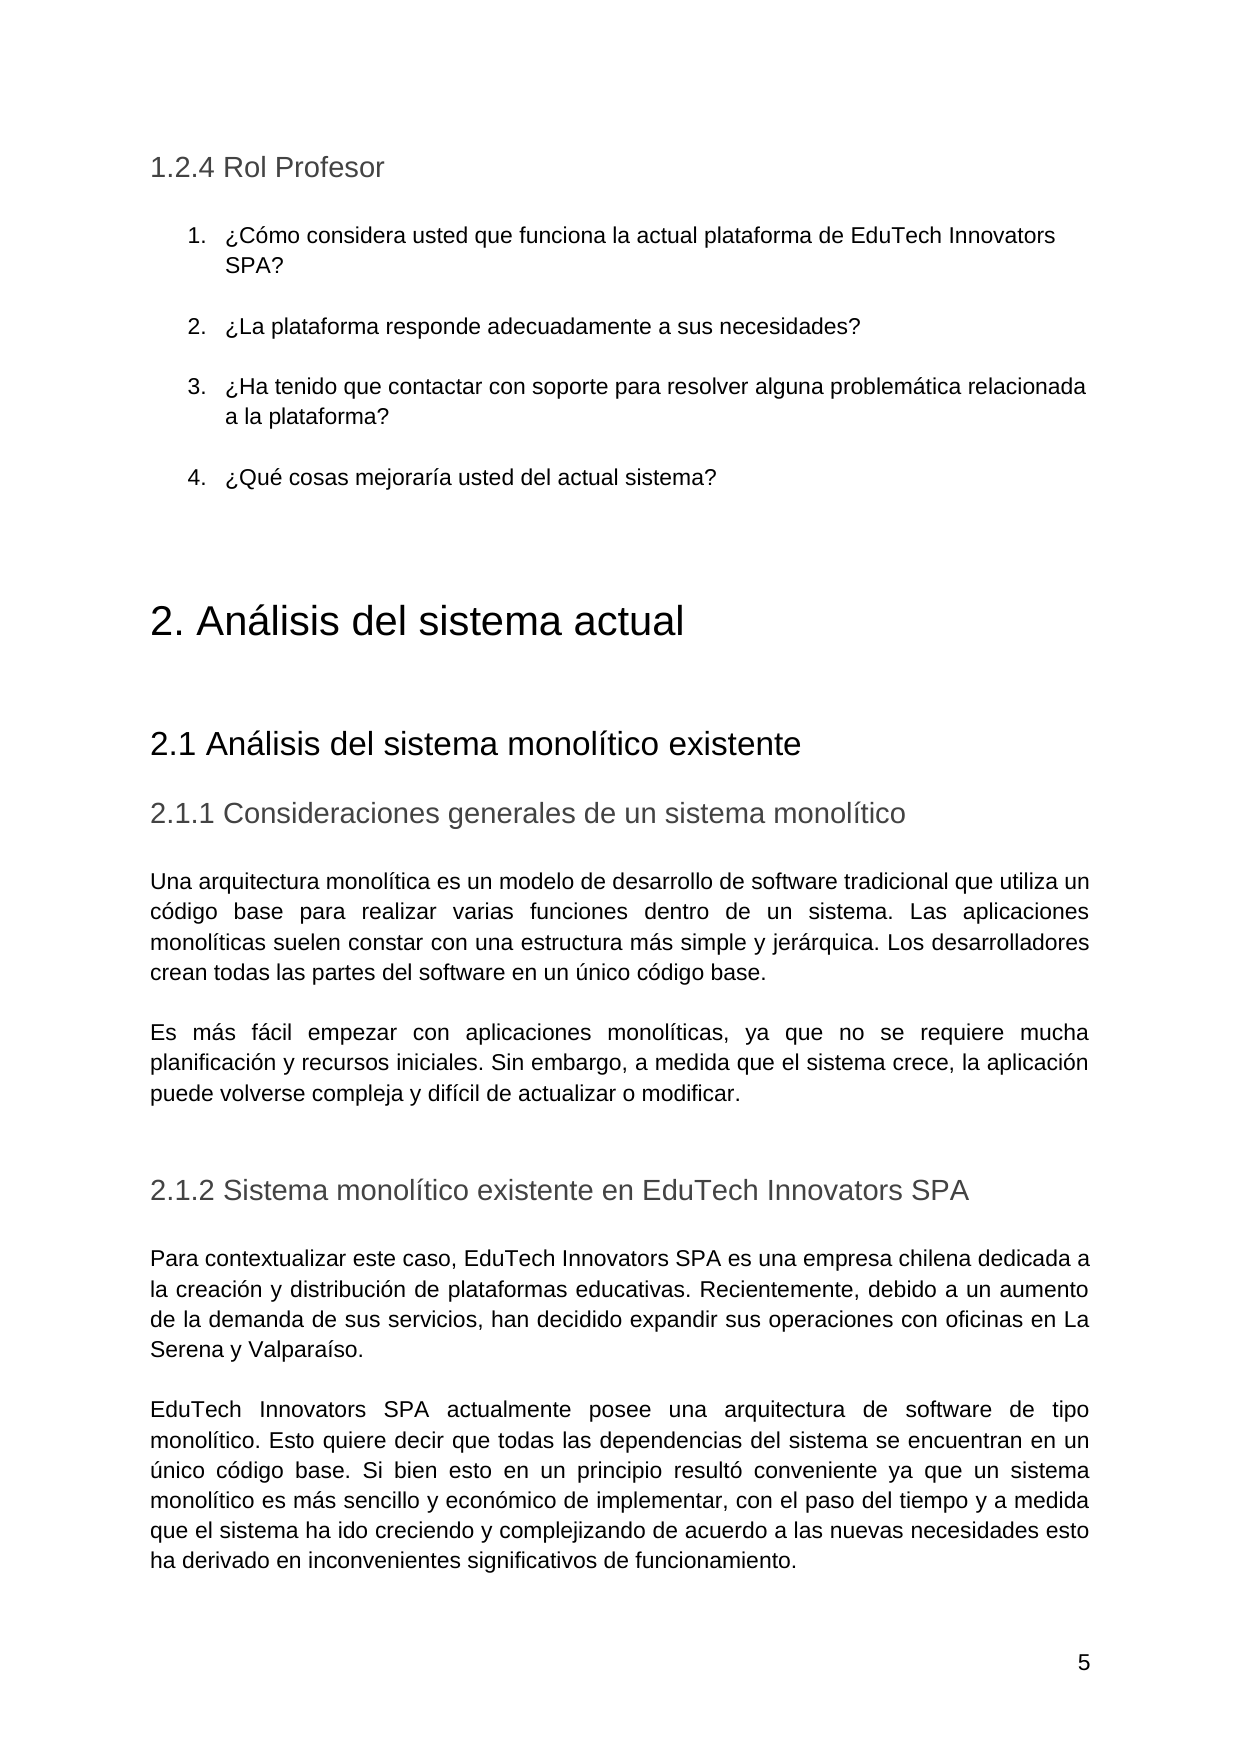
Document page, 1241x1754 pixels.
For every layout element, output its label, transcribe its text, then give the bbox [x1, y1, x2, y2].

list ¿Ha tenido que contactar con soporte para resolver alguna problemática relacionada a la plataforma? [187, 373, 1090, 430]
text Una arquitectura monolítica es un modelo de desarrollo de software tradicional que utiliza un código base para realizar varias funciones dentro de un sistema. Las aplicaciones monolíticas suelen constar con una estructura más simple y jerárquica. Los desarrolladores crean todas las partes del software en un único código base. [150, 868, 1090, 985]
subtitle 2.1 Análisis del sistema monolítico existente [150, 724, 1090, 763]
list ¿Qué cosas mejoraría usted del actual sistema? [187, 464, 1090, 490]
text EduTech Innovators SPA actualmente posee una arquitectura de software de tipo monolítico. Esto quiere decir que todas las dependencias del sistema se encuentran en un único código base. Si bien esto en un principio resultó conveniente ya que un sistema monolítico es más sencillo y económico de implementar, con el paso del tiempo y a medida que el sistema ha ido creciendo y complejizando de acuerdo a las nuevas necesidades esto ha derivado en inconvenientes significativos de funcionamiento. [150, 1396, 1090, 1574]
subtitle 2. Análisis del sistema actual [150, 596, 1090, 644]
subtitle 2.1.2 Sistema monolítico existente en EduTech Innovators SPA [150, 1173, 1090, 1207]
text Es más fácil empezar con aplicaciones monolíticas, ya que no se requiere mucha planificación y recursos iniciales. Sin embargo, a medida que el sistema crece, la aplicación puede volverse compleja y difícil de actualizar o modificar. [150, 1019, 1090, 1106]
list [187, 313, 1090, 339]
text Para contextualizar este caso, EduTech Innovators SPA es una empresa chilena dedicada a la creación y distribución de plataformas educativas. Recientemente, debido a un aumento de la demanda de sus servicios, han decidido expandir sus operaciones con oficinas en La Serena y Valparaíso. [150, 1245, 1090, 1362]
subtitle 1.2.4 Rol Profesor [150, 150, 1090, 183]
subtitle 2.1.1 Consideraciones generales de un sistema monolítico [150, 796, 1090, 829]
list ¿Cómo considera usted que funciona la actual plataforma de EduTech Innovators SPA? [187, 222, 1090, 279]
